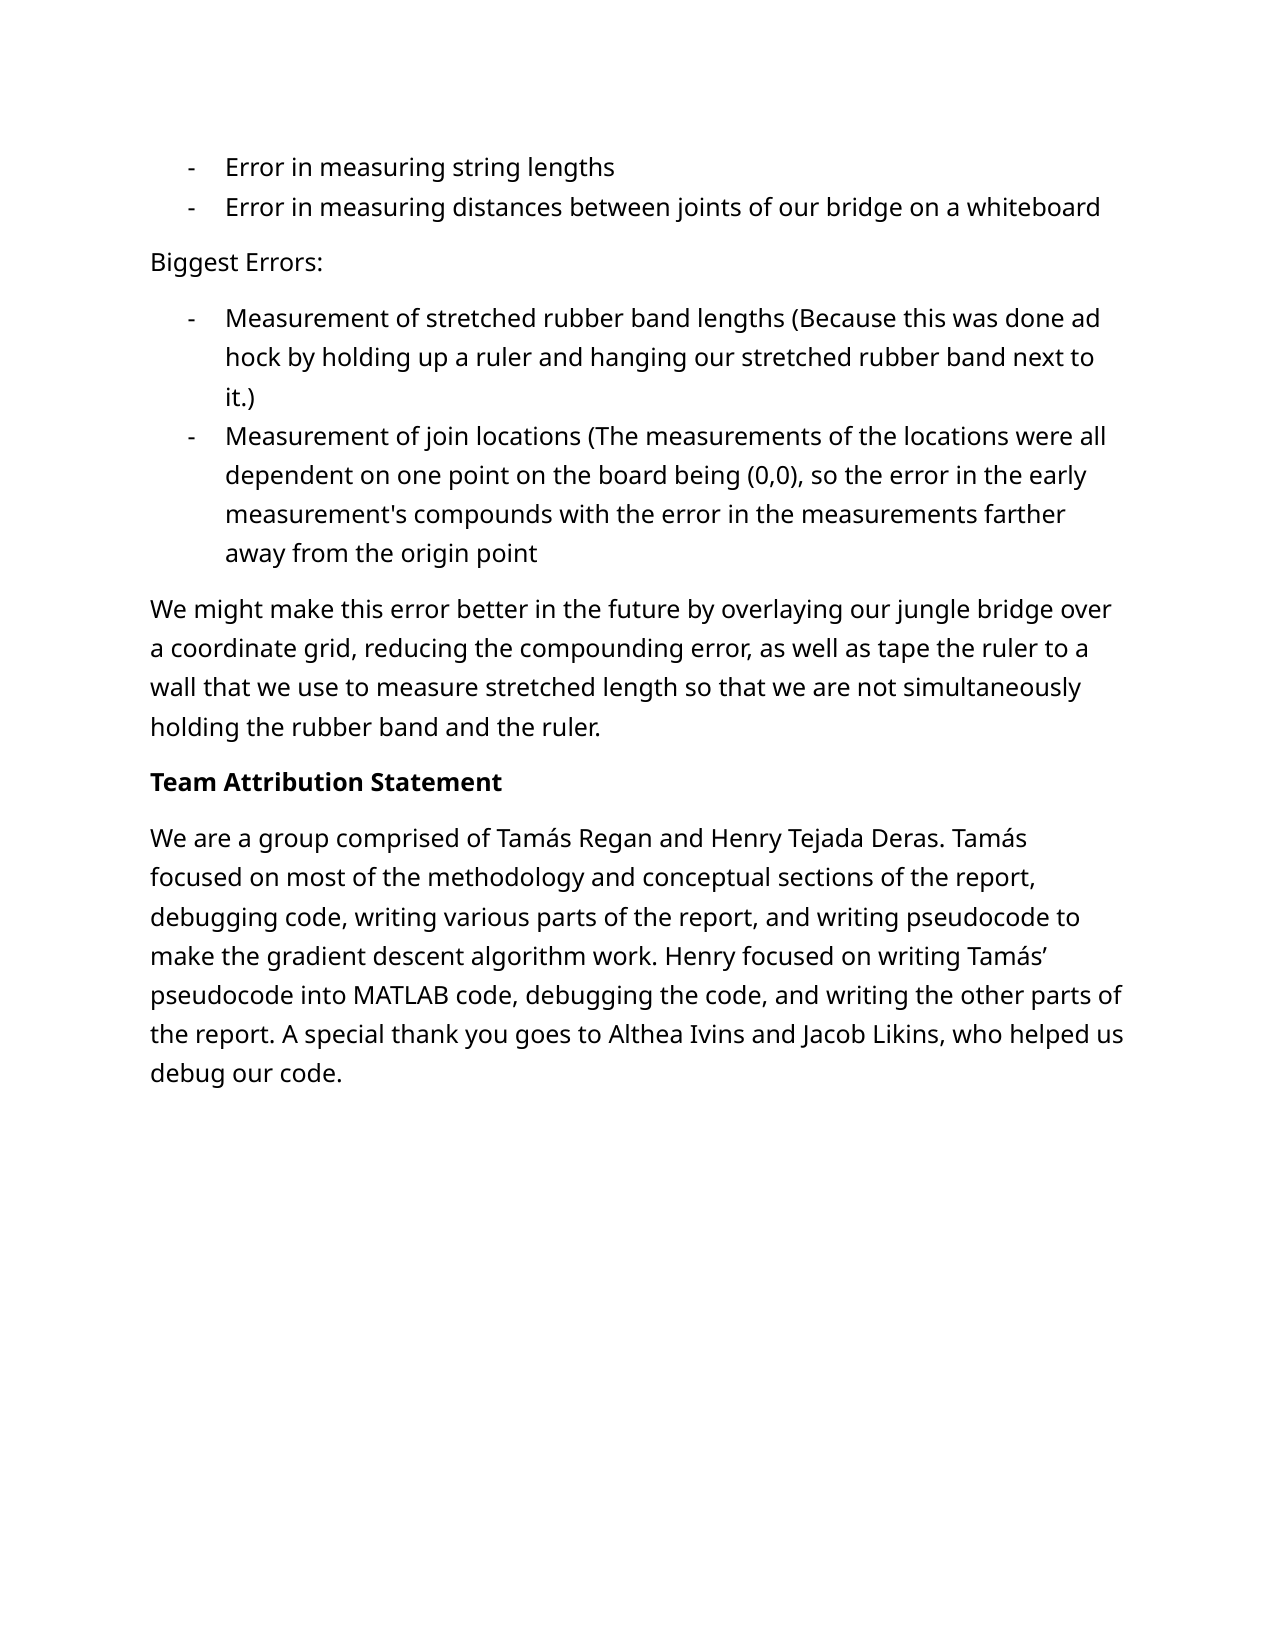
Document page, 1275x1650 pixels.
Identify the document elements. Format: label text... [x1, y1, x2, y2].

text Team Attribution Statement [150, 765, 1125, 799]
text Biggest Errors: [150, 245, 1125, 279]
list Error in measuring string lengths [187, 150, 1125, 184]
text We might make this error better in the future by overlaying our jungle bridge over a coordinate grid, reducing the compounding error, as well as tape the ruler to a wall that we use to measure stretched length so that we are not simultaneously holding the rubber band and the ruler. [150, 592, 1125, 743]
text We are a group comprised of Tamás Regan and Henry Tejada Deras. Tamás focused on most of the methodology and conceptual sections of the report, debugging code, writing various parts of the report, and writing pseudocode to make the gradient descent algorithm work. Henry focused on writing Tamás’ pseudocode into MATLAB code, debugging the code, and writing the other parts of the report. A special thank you goes to Althea Ivins and Jacob Likins, who helped us debug our code. [150, 821, 1125, 1090]
list Measurement of stretched rubber band lengths (Because this was done ad hock by holding up a ruler and hanging our stretched rubber band next to it.) [187, 301, 1125, 413]
list Measurement of join locations (The measurements of the locations were all dependent on one point on the board being (0,0), so the error in the early measurement's compounds with the error in the measurements farther away from the origin point [187, 418, 1125, 570]
list Error in measuring distances between joints of our bridge on a whiteboard [187, 189, 1125, 223]
